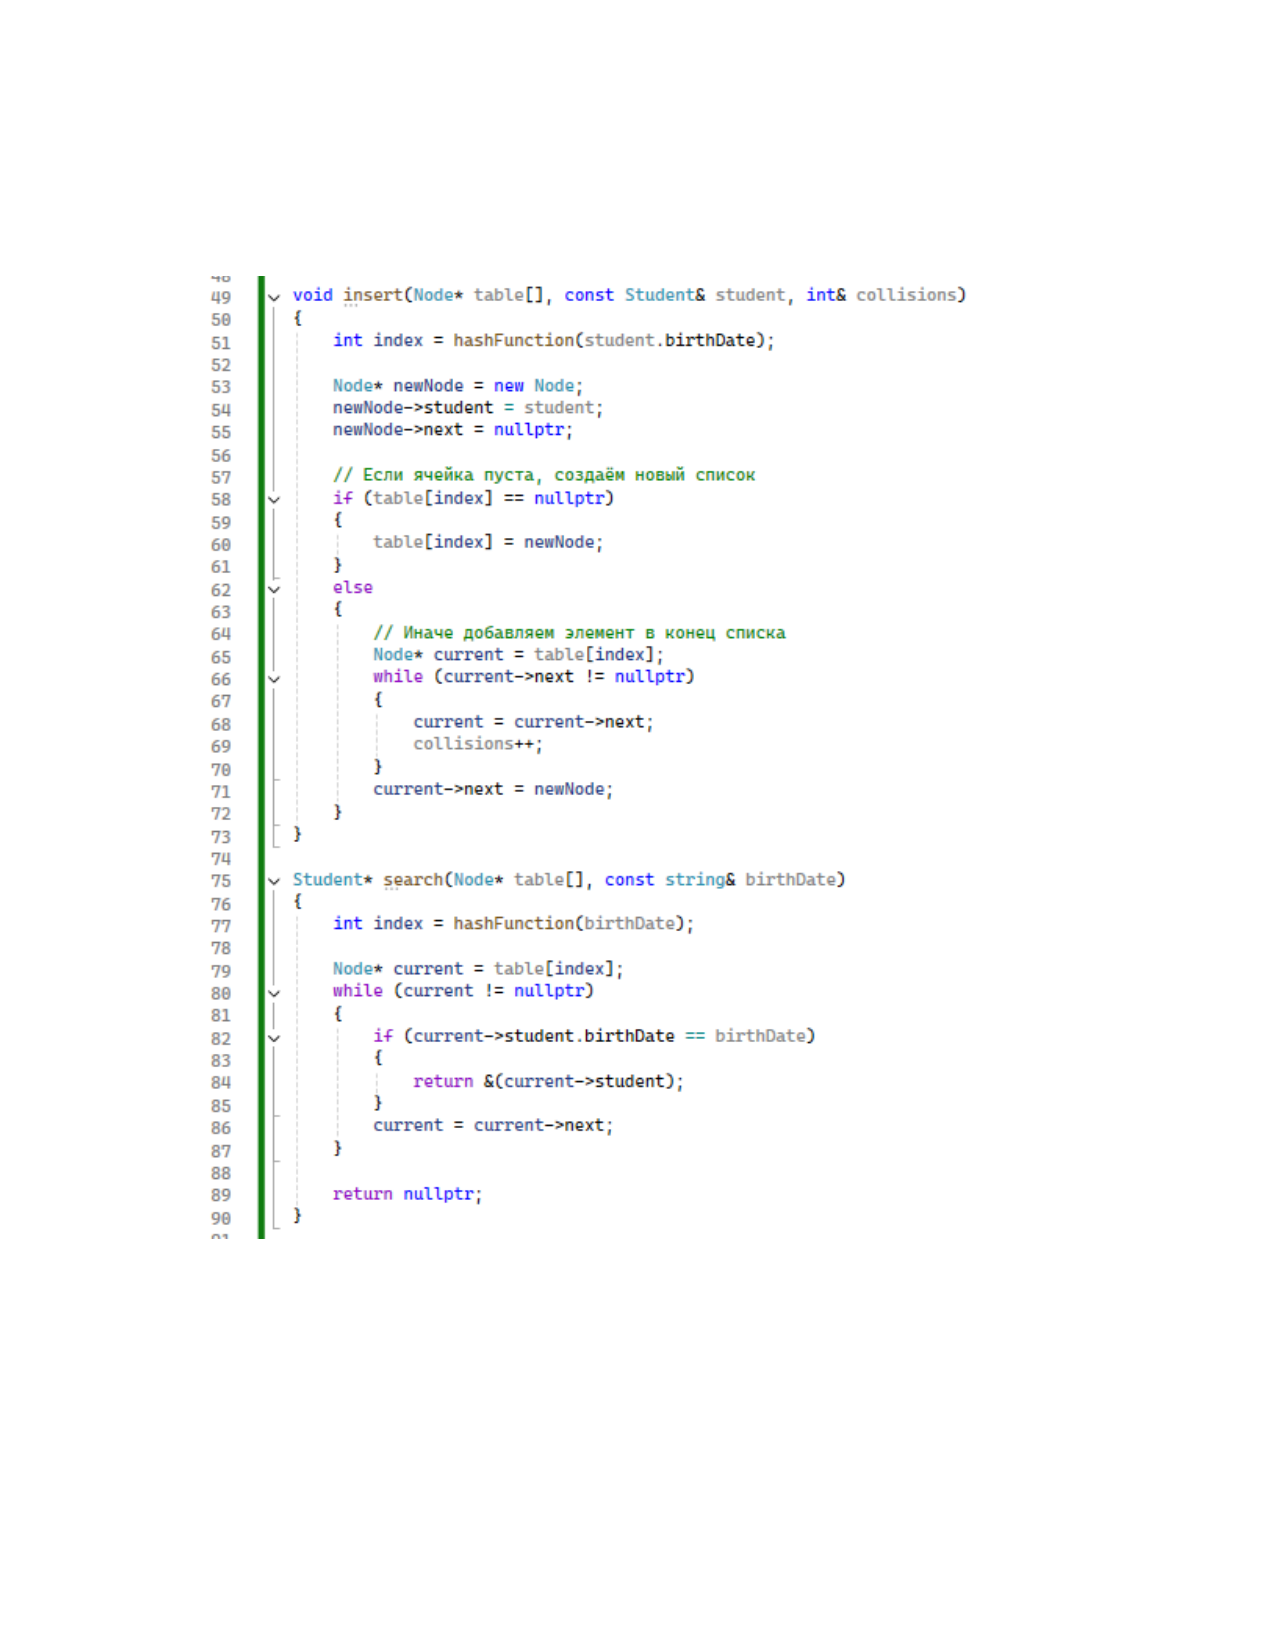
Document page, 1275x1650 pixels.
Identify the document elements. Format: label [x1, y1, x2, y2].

picture [187, 276, 984, 1239]
